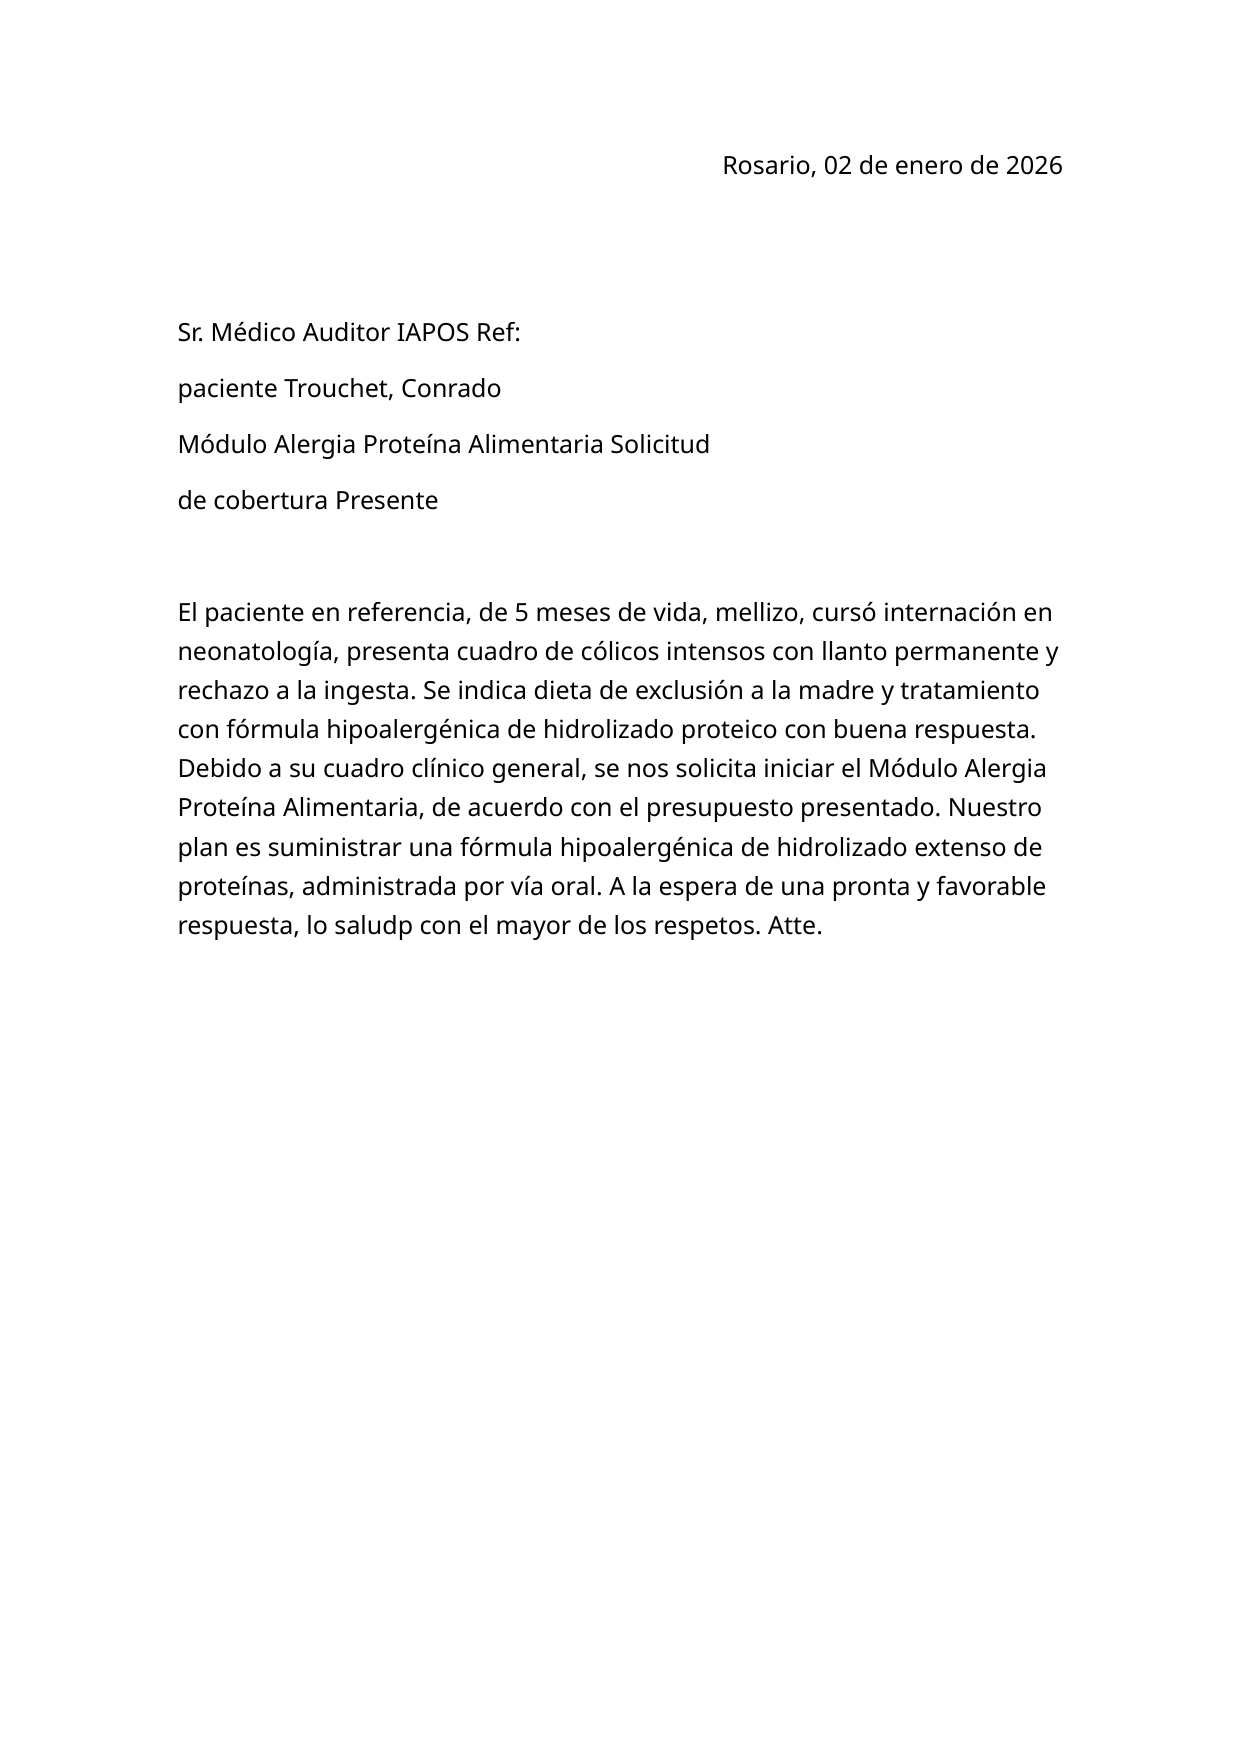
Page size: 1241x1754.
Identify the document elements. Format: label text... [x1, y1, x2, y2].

text El paciente en referencia, de 5 meses de vida, mellizo, cursó internación en neonatología, presenta cuadro de cólicos intensos con llanto permanente y rechazo a la ingesta. Se indica dieta de exclusión a la madre y tratamiento con fórmula hipoalergénica de hidrolizado proteico con buena respuesta. Debido a su cuadro clínico general, se nos solicita iniciar el Módulo Alergia Proteína Alimentaria, de acuerdo con el presupuesto presentado. Nuestro plan es suministrar una fórmula hipoalergénica de hidrolizado extenso de proteínas, administrada por vía oral. A la espera de una pronta y favorable respuesta, lo saludp con el mayor de los respetos. Atte. [177, 594, 1063, 942]
text Sr. Médico Auditor IAPOS Ref: [177, 315, 1063, 349]
text Módulo Alergia Proteína Alimentaria Solicitud [177, 427, 1063, 461]
text de cobertura Presente [177, 483, 1063, 517]
text paciente Trouchet, Conrado [177, 371, 1063, 405]
text Rosario, 02 de enero de 2026 [177, 148, 1063, 182]
